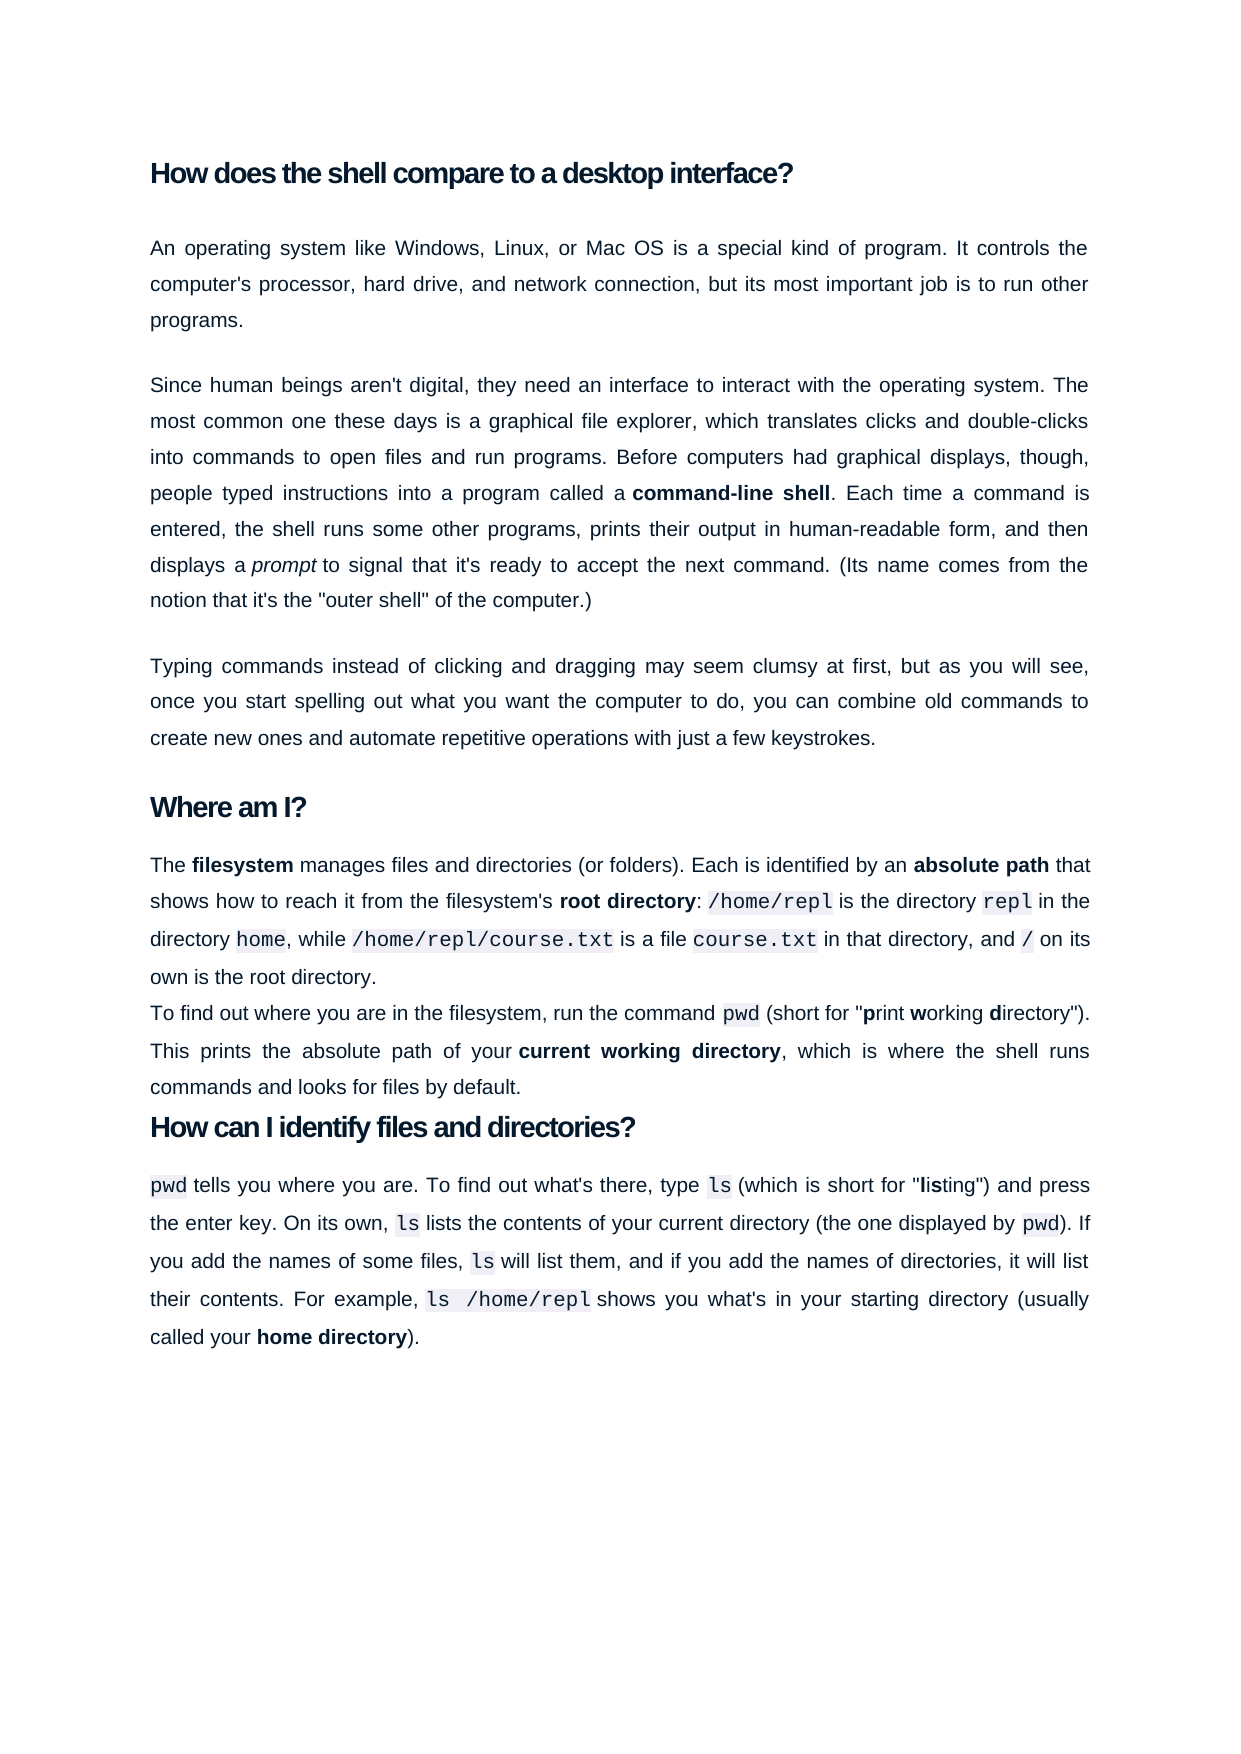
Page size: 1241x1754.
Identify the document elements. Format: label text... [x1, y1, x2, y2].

text How can I identify files and directories? [150, 1110, 1090, 1144]
text pwd tells you where you are. To find out what's there, type ls (which is short for "listing") and press the enter key. On its own, ls lists the contents of your current directory (the one displayed by pwd). If you add the names of some files, ls will list them, and if you add the names of directories, it will list their contents. For example, ls /home/repl shows you what's in your starting directory (usually called your home directory). [150, 1173, 1090, 1348]
text Typing commands instead of clicking and dragging may seem clumsy at first, but as you will see, once you start spelling out what you want the computer to do, you can combine old commands to create new ones and automate repetitive operations with just a few keystrokes. [150, 653, 1090, 749]
text How does the shell compare to a desktop interface? [150, 156, 1090, 190]
text Since human beings aren't digital, they need an interface to interact with the operating system. The most common one these days is a graphical file explorer, which translates clicks and double-clicks into commands to open files and run programs. Before computers had graphical displays, though, people typed instructions into a program called a command-line shell. Each time a command is entered, the shell runs some other programs, prints their output in human-readable form, and then displays a prompt to signal that it's ready to accept the next command. (Its name comes from the notion that it's the "outer shell" of the computer.) [150, 373, 1090, 612]
text The filesystem manages files and directories (or folders). Each is identified by an absolute path that shows how to reach it from the filesystem's root directory: /home/repl is the directory repl in the directory home, while /home/repl/course.txt is a file course.txt in that directory, and / on its own is the root directory. [150, 853, 1090, 989]
text To find out where you are in the filesystem, run the command pwd (short for "print working directory"). This prints the absolute path of your current working directory, which is where the shell runs commands and looks for files by default. [150, 1001, 1090, 1098]
subtitle Where am I? [150, 790, 1090, 824]
text An operating system like Windows, Linux, or Mac OS is a special kind of program. It controls the computer's processor, hard drive, and network connection, but its most important job is to run other programs. [150, 236, 1090, 332]
